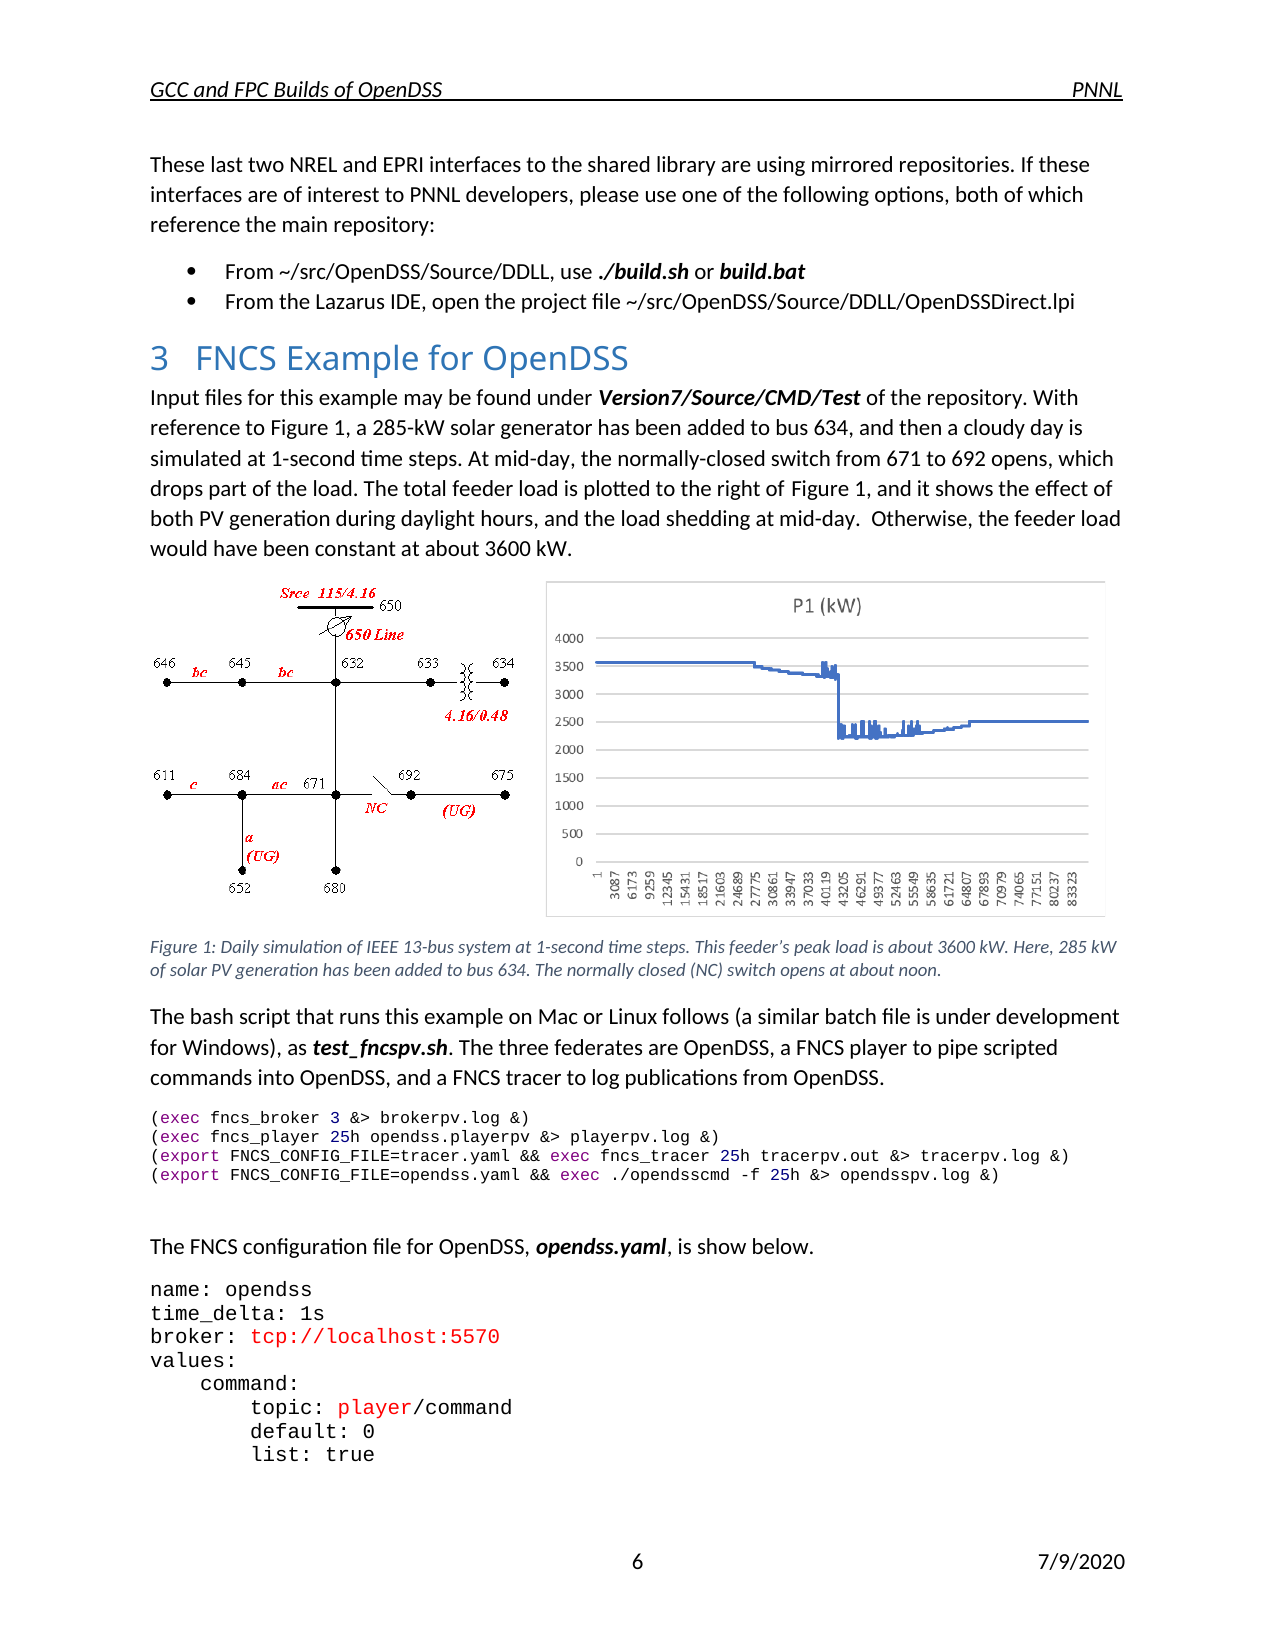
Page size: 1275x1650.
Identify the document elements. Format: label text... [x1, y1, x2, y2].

subtitle FNCS Example for OpenDSS [150, 334, 1125, 380]
text (exec fncs_player 25h opendss.playerpv &> playerpv.log &) [150, 1128, 1125, 1147]
text time_delta: 1s [150, 1302, 1125, 1326]
text (exec fncs_broker 3 &> brokerpv.log &) [150, 1110, 1125, 1128]
text The bash script that runs this example on Mac or Linux follows (a similar batch file is under development for Windows), as test_fncspv.sh. The three federates are OpenDSS, a FNCS player to pipe scripted commands into OpenDSS, and a FNCS tracer to log publications from OpenDSS. [150, 1002, 1125, 1091]
picture [150, 581, 1106, 917]
text The FNCS configuration file for OpenDSS, opendss.yaml, is show below. [150, 1232, 1125, 1260]
text name: opendss [150, 1279, 1125, 1302]
text list: true [150, 1444, 1125, 1468]
text topic: player/command [150, 1397, 1125, 1421]
list From ~/src/OpenDSS/Source/DDLL, use ./build.sh or build.bat [187, 257, 1125, 285]
text Input files for this example may be found under Version7/Source/CMD/Test of the repository. With reference to Figure 1, a 285-kW solar generator has been added to bus 634, and then a cloudy day is simulated at 1-second time steps. At mid-day, the normally-closed switch from 671 to 692 opens, which drops part of the load. The total feeder load is plotted to the right of Figure 1, and it shows the effect of both PV generation during daylight hours, and the load shedding at mid-day. Otherwise, the feeder load would have been constant at about 3600 kW. [150, 383, 1125, 562]
text (export FNCS_CONFIG_FILE=tracer.yaml && exec fncs_tracer 25h tracerpv.out &> tracerpv.log &) [150, 1147, 1125, 1166]
text broker: tcp://localhost:5570 [150, 1326, 1125, 1350]
text default: 0 [150, 1421, 1125, 1444]
text Figure 1: Daily simulation of IEEE 13-bus system at 1-second time steps. This feeder’s peak load is about 3600 kW. Here, 285 kW of solar PV generation has been added to bus 634. The normally closed (NC) switch opens at about noon. [150, 936, 1125, 982]
text (export FNCS_CONFIG_FILE=opendss.yaml && exec ./opendsscmd -f 25h &> opendsspv.log &) [150, 1166, 1125, 1185]
list From the Lazarus IDE, open the project file ~/src/OpenDSS/Source/DDLL/OpenDSSDirect.lpi [187, 287, 1125, 316]
text command: [150, 1373, 1125, 1397]
text values: [150, 1350, 1125, 1373]
